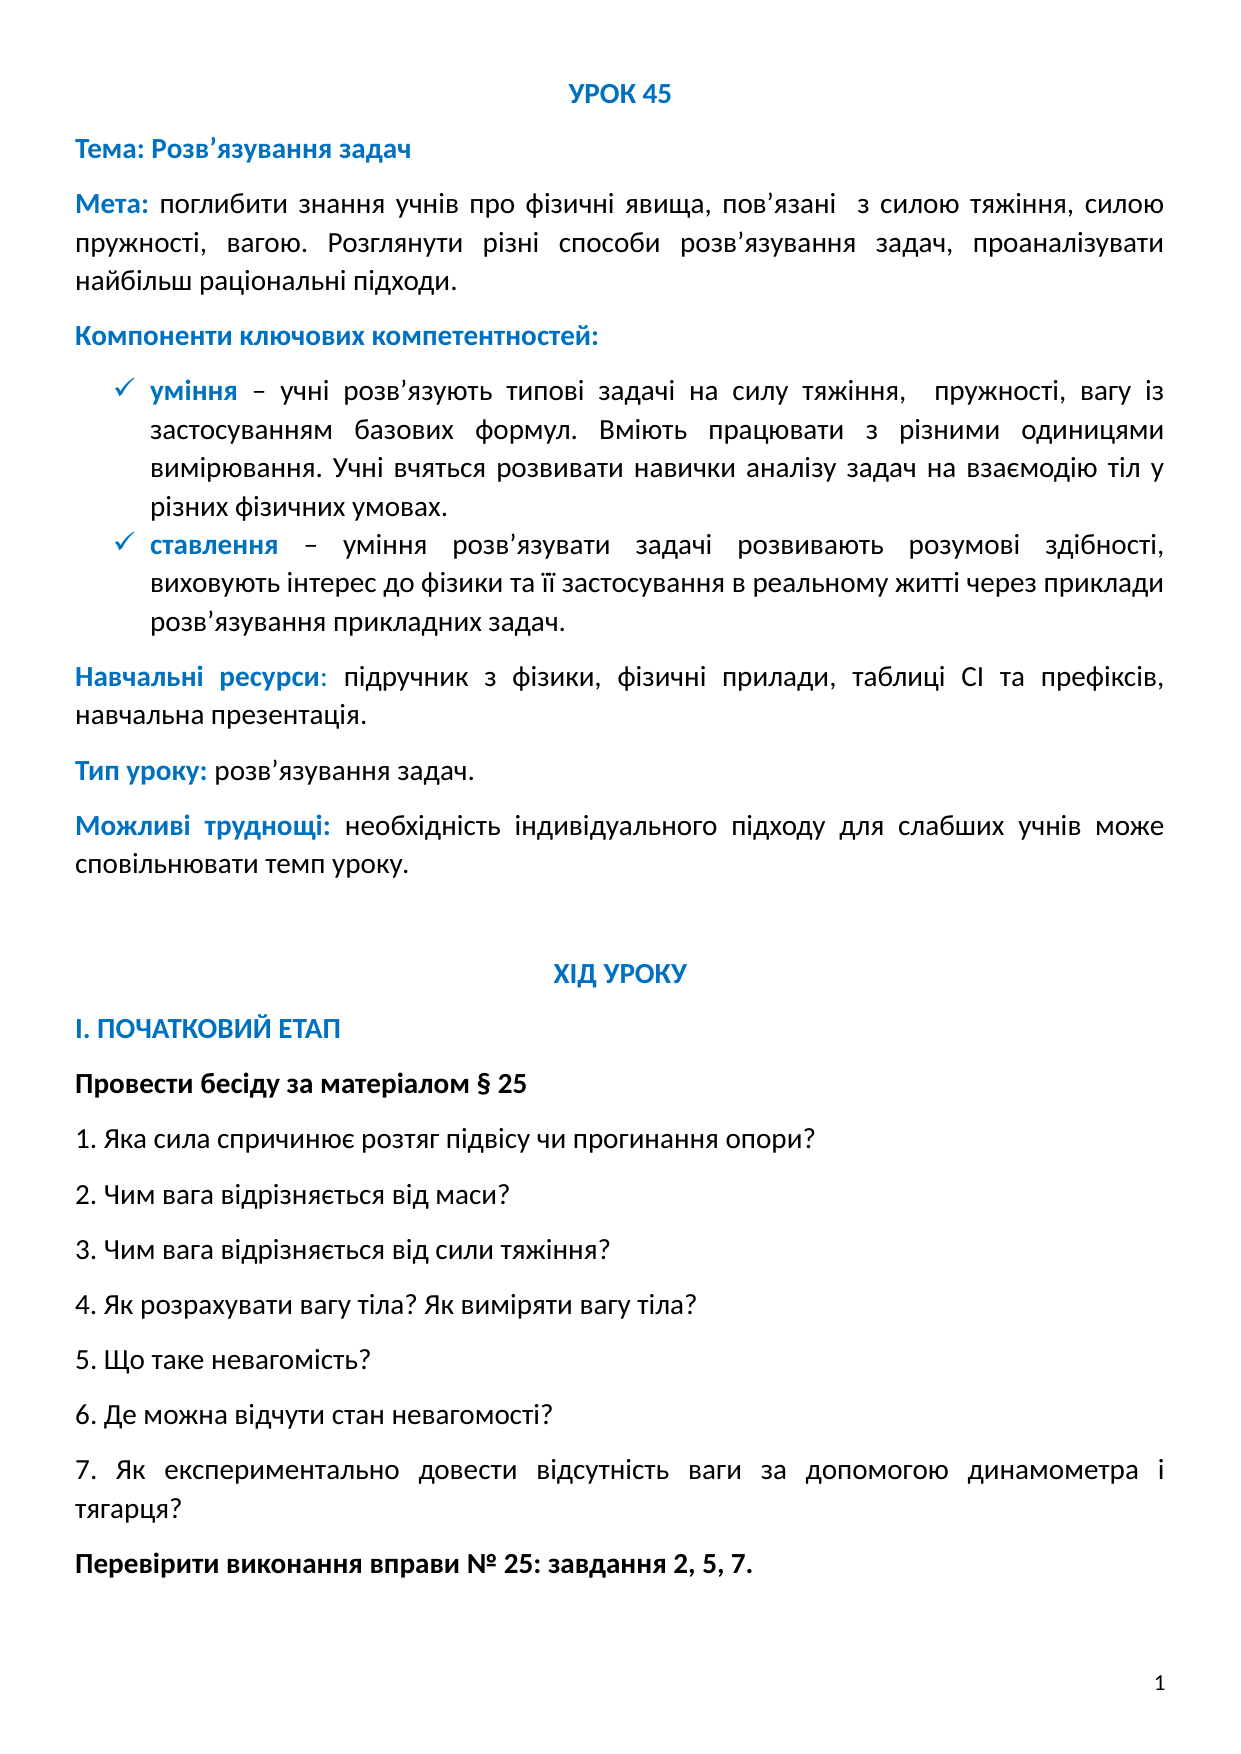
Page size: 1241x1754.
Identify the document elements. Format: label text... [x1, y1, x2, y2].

text 5. Що таке невагомість? [75, 1341, 1165, 1377]
text 6. Де можна відчути стан невагомості? [75, 1396, 1165, 1432]
text 1. Яка сила спричинює розтяг підвісу чи прогинання опори? [75, 1121, 1165, 1156]
text Можливі труднощі: необхідність індивідуального підходу для слабших учнів може сповільнювати темп уроку. [75, 807, 1165, 881]
text Мета: поглибити знання учнів про фізичні явища, пов’язані з силою тяжіння, силою пружності, вагою. Розглянути різні способи розв’язування задач, проаналізувати найбільш раціональні підходи. [75, 185, 1165, 298]
text ХІД УРОКУ [75, 955, 1165, 991]
text Перевірити виконання вправи № 25: завдання 2, 5, 7. [75, 1545, 1165, 1580]
text Тип уроку: розв’язування задач. [75, 752, 1165, 787]
text УРОК 45 [75, 75, 1165, 111]
list ставлення – уміння розв’язувати задачі розвивають розумові здібності, виховують інтерес до фізики та її застосування в реальному житті через приклади розв’язування прикладних задач. [112, 526, 1165, 638]
text Провести бесіду за матеріалом § 25 [75, 1066, 1165, 1101]
text 4. Як розрахувати вагу тіла? Як виміряти вагу тіла? [75, 1286, 1165, 1322]
text Компоненти ключових компетентностей: [75, 317, 1165, 353]
text Навчальні ресурси: підручник з фізики, фізичні прилади, таблиці СІ та префіксів, навчальна презентація. [75, 658, 1165, 732]
text I. ПОЧАТКОВИЙ ЕТАП [75, 1010, 1165, 1046]
text 7. Як експериментально довести відсутність ваги за допомогою динамометра і тягарця? [75, 1451, 1165, 1525]
text 3. Чим вага відрізняється від сили тяжіння? [75, 1231, 1165, 1266]
list уміння – учні розв’язують типові задачі на силу тяжіння, пружності, вагу із застосуванням базових формул. Вміють працювати з різними одиницями вимірювання. Учні вчяться розвивати навички аналізу задач на взаємодію тіл у різних фізичних умовах. [112, 372, 1165, 523]
text Тема: Розв’язування задач [75, 130, 1165, 166]
text 2. Чим вага відрізняється від маси? [75, 1176, 1165, 1211]
